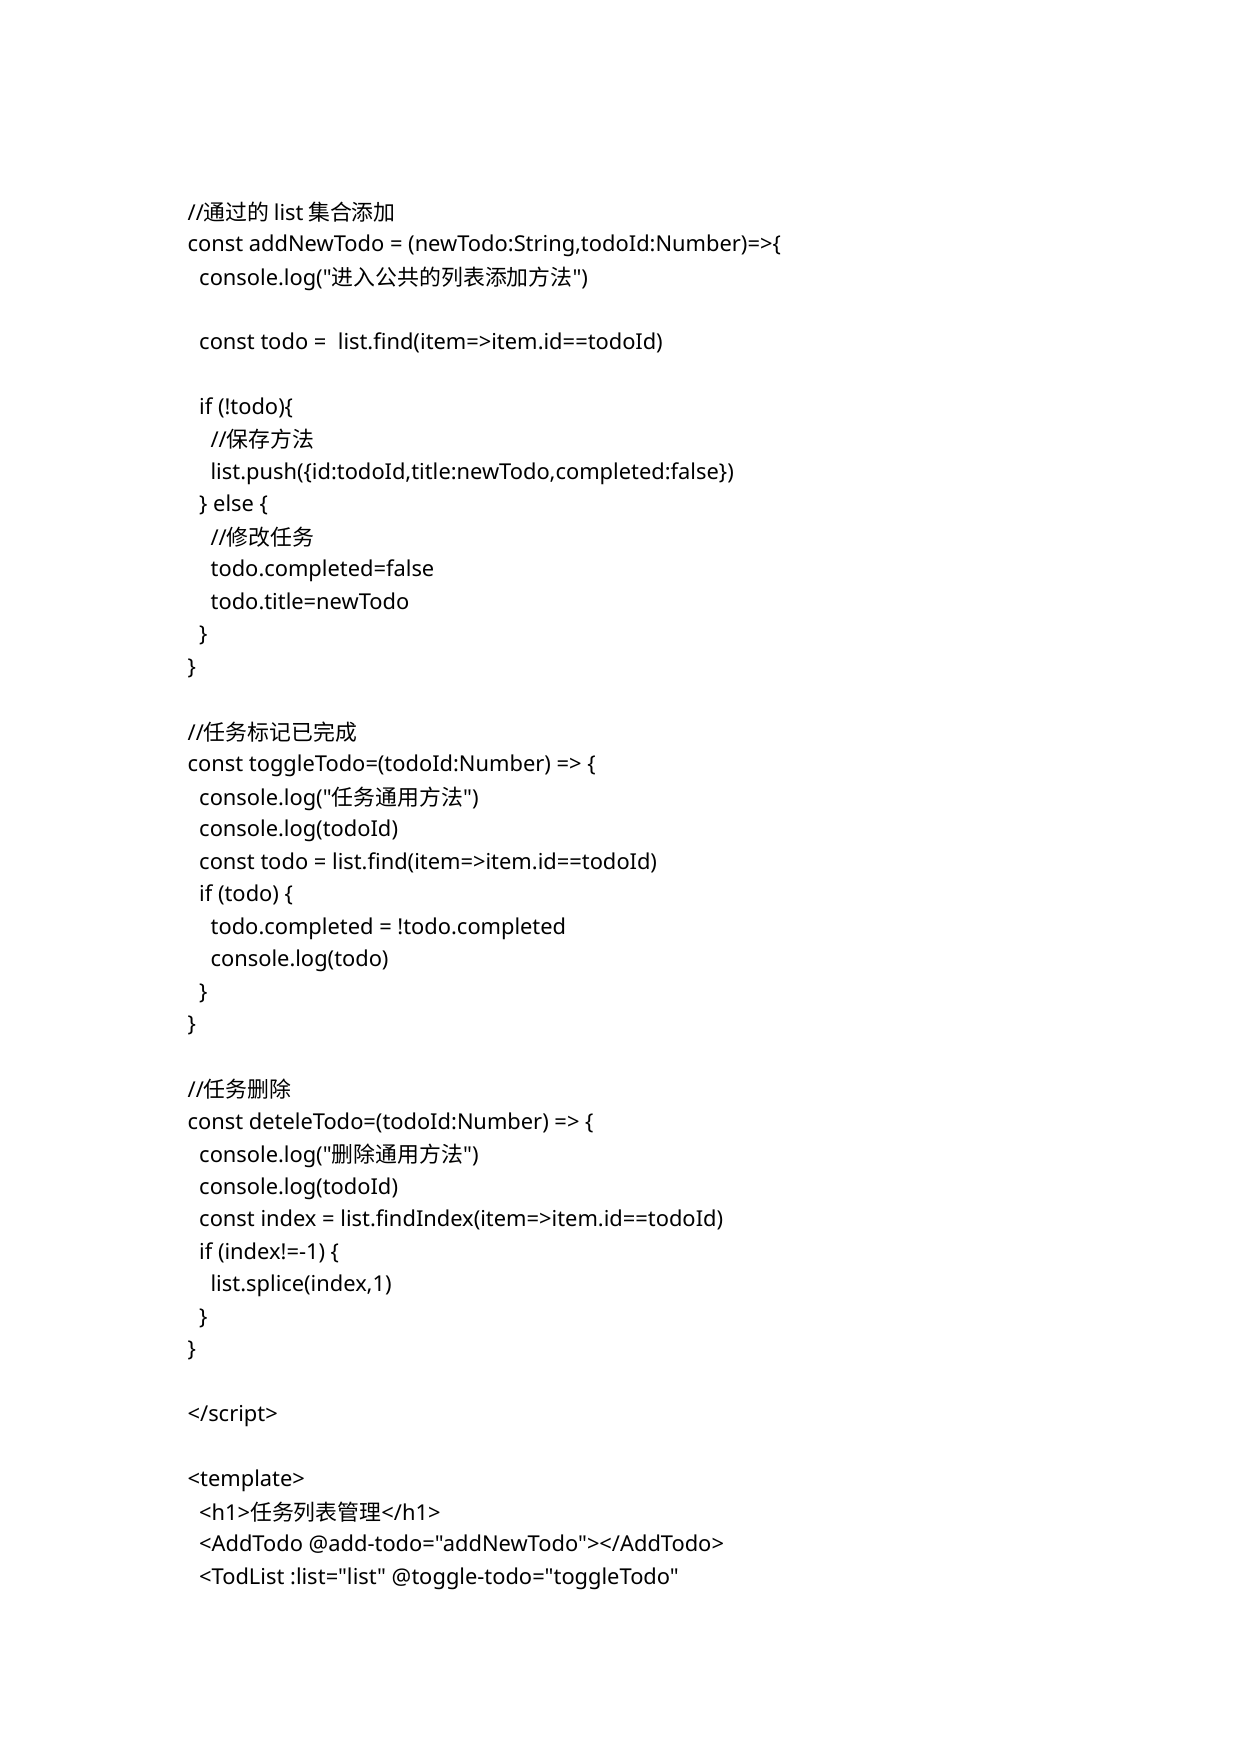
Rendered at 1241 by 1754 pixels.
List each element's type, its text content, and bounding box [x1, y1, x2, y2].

text const todo = list.find(item=>item.id==todoId) [187, 844, 1053, 877]
text console.log("删除通用方法") [187, 1137, 1053, 1169]
text //保存方法 [187, 422, 1053, 454]
text todo.completed = !todo.completed [187, 909, 1053, 942]
text <template> [187, 1462, 1053, 1494]
text todo.title=newTodo [187, 584, 1053, 617]
text list.push({id:todoId,title:newTodo,completed:false}) [187, 454, 1053, 487]
text console.log("进入公共的列表添加方法") [187, 259, 1053, 292]
text } [187, 974, 1053, 1007]
text if (todo) { [187, 877, 1053, 909]
text const index = list.findIndex(item=>item.id==todoId) [187, 1202, 1053, 1234]
text console.log(todoId) [187, 812, 1053, 844]
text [187, 1559, 1053, 1592]
text //任务标记已完成 [187, 714, 1053, 747]
text } [187, 1299, 1053, 1332]
text </script> [187, 1397, 1053, 1429]
text const toggleTodo=(todoId:Number) => { [187, 747, 1053, 779]
text if (index!=-1) { [187, 1234, 1053, 1267]
text //任务删除 [187, 1072, 1053, 1104]
text const addNewTodo = (newTodo:String,todoId:Number)=>{ [187, 227, 1053, 259]
text } [187, 1332, 1053, 1364]
text } [187, 649, 1053, 682]
text todo.completed=false [187, 552, 1053, 584]
text } else { [187, 487, 1053, 519]
text //修改任务 [187, 519, 1053, 552]
text console.log("任务通用方法") [187, 779, 1053, 812]
text list.splice(index,1) [187, 1267, 1053, 1299]
text console.log(todoId) [187, 1169, 1053, 1202]
text const deteleTodo=(todoId:Number) => { [187, 1104, 1053, 1137]
text console.log(todo) [187, 942, 1053, 974]
text } [187, 1007, 1053, 1039]
text <h1>任务列表管理</h1> [187, 1494, 1053, 1527]
text if (!todo){ [187, 389, 1053, 422]
text const todo = list.find(item=>item.id==todoId) [187, 324, 1053, 357]
text //通过的list集合添加 [187, 194, 1053, 227]
text <AddTodo @add-todo="addNewTodo"></AddTodo> [187, 1527, 1053, 1559]
text } [187, 617, 1053, 649]
